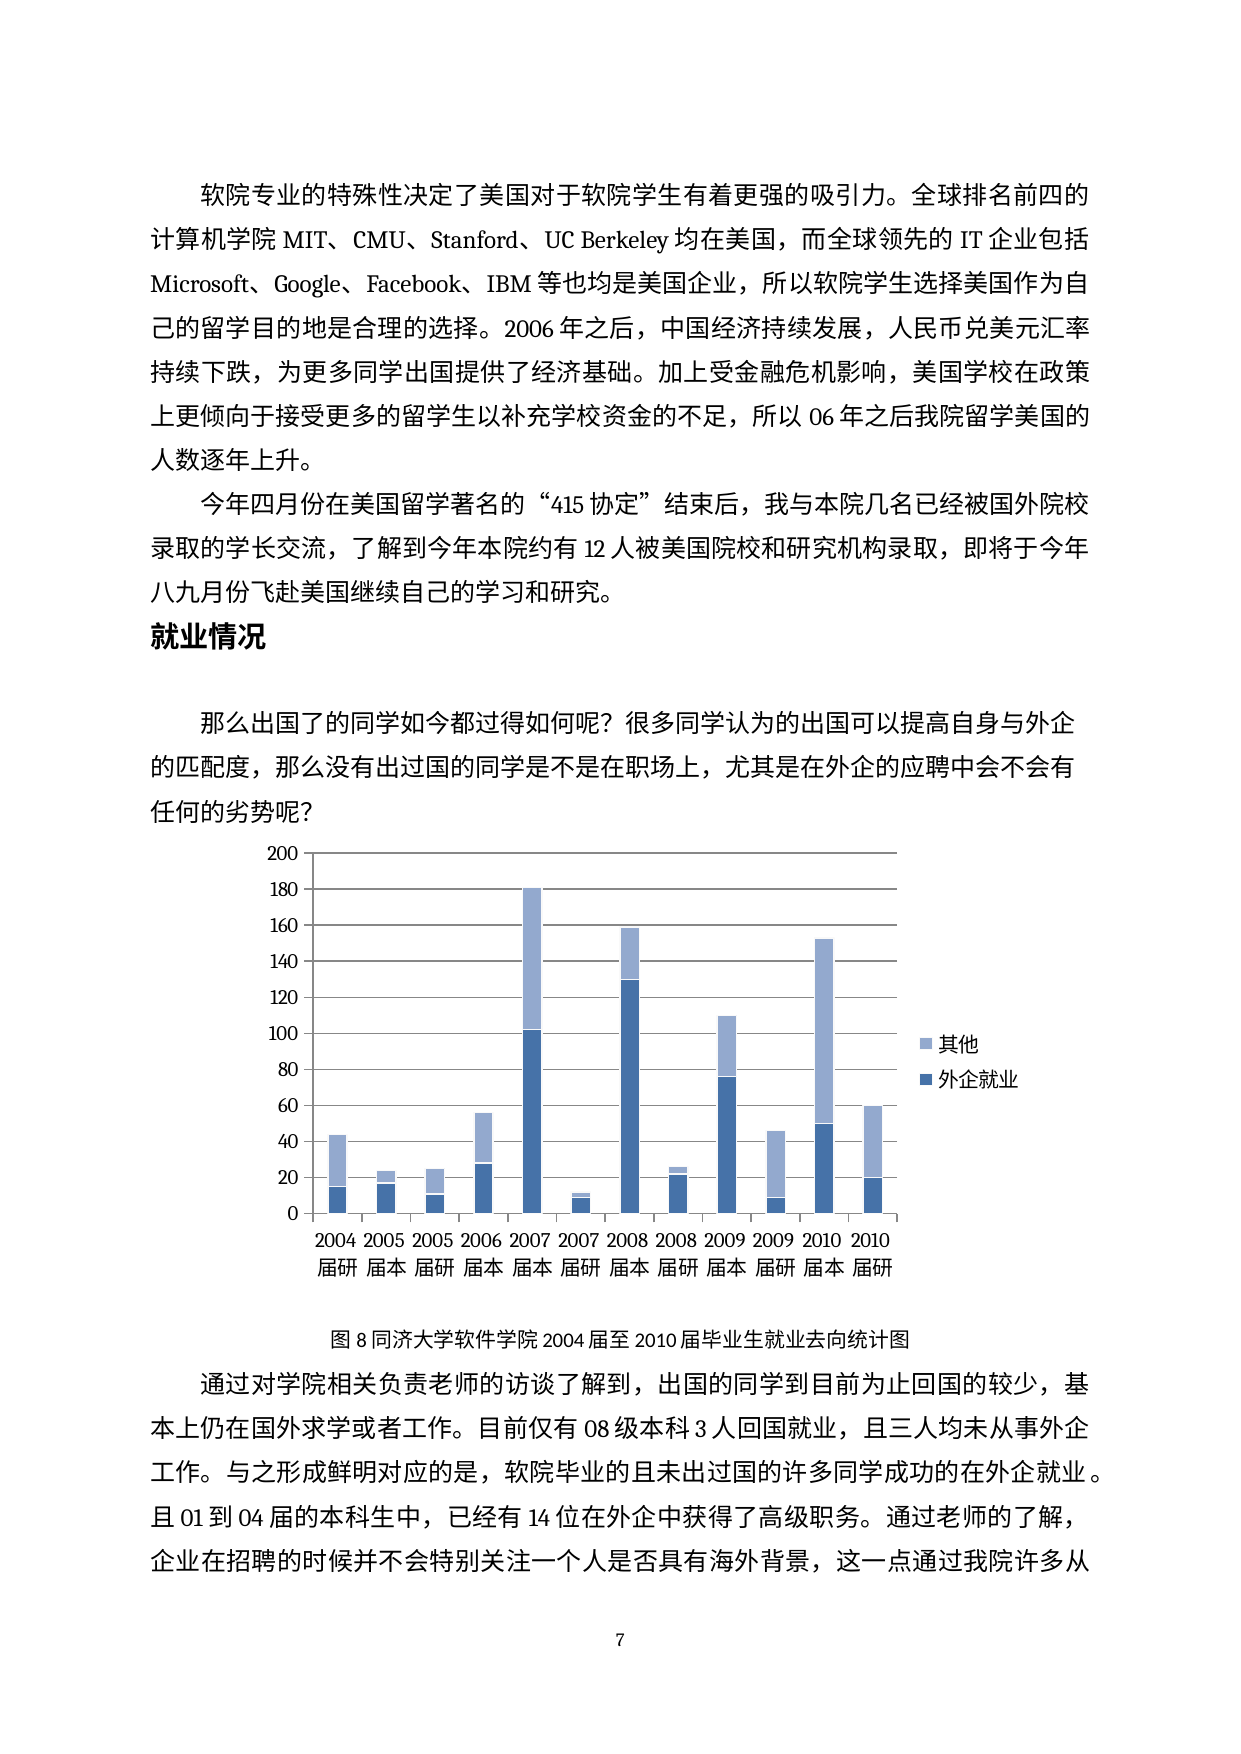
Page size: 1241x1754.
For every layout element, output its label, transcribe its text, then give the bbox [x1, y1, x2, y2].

subtitle 就业情况 [150, 613, 1090, 657]
text 今年四月份在美国留学著名的“415协定”结束后，我与本院几名已经被国外院校录取的学长交流，了解到今年本院约有12人被美国院校和研究机构录取，即将于今年八九月份飞赴美国继续自己的学习和研究。 [150, 480, 1090, 613]
text 那么出国了的同学如今都过得如何呢？很多同学认为的出国可以提高自身与外企的匹配度，那么没有出过国的同学是不是在职场上，尤其是在外企的应聘中会不会有任何的劣势呢？ [150, 700, 1090, 832]
text 软院专业的特殊性决定了美国对于软院学生有着更强的吸引力。全球排名前四的计算机学院MIT、CMU、Stanford、UC Berkeley均在美国，而全球领先的IT企业包括Microsoft、Google、Facebook、IBM等也均是美国企业，所以软院学生选择美国作为自己的留学目的地是合理的选择。2006年之后，中国经济持续发展，人民币兑美元汇率持续下跌，为更多同学出国提供了经济基础。加上受金融危机影响，美国学校在政策上更倾向于接受更多的留学生以补充学校资金的不足，所以06年之后我院留学美国的人数逐年上升。 [150, 172, 1090, 480]
text 图 8 同济大学软件学院2004届至2010届毕业生就业去向统计图 [150, 1317, 1090, 1361]
